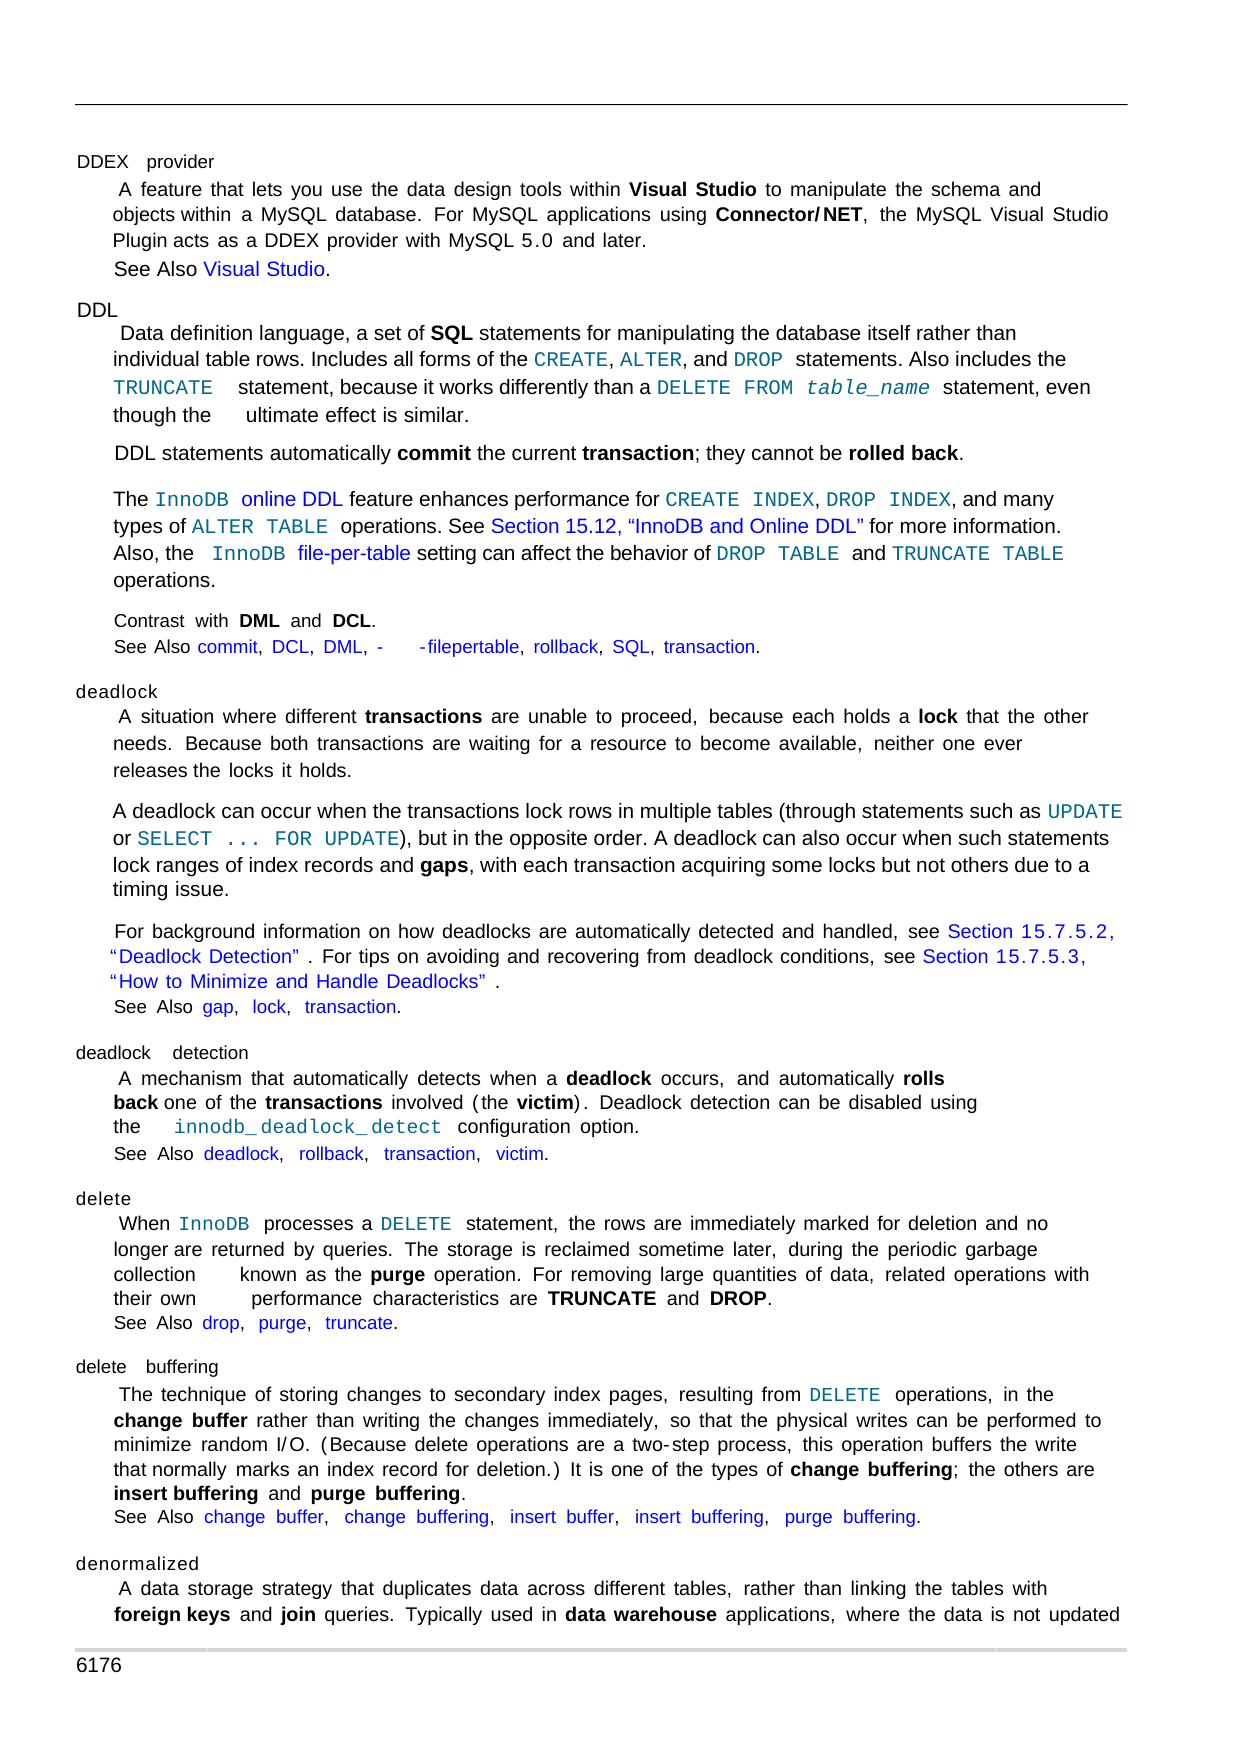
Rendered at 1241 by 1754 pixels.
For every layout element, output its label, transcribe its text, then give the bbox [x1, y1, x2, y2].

text Data definition language, a set of SQL statements for manipulating the database itself rather than individual table rows. Includes all forms of the CREATE, ALTER, and DROP statements. Also includes the TRUNCATE statement, because it works differently than a DELETE FROM table_name statement, even though the ultimate effect is similar. [113, 321, 1107, 426]
text For background information on how deadlocks are automatically detected and handled, see Section 15.7.5.2, “Deadlock Detection” . For tips on avoiding and recovering from deadlock conditions, see Section 15.7.5.3, “How to Minimize and Handle Deadlocks” . [110, 919, 1117, 993]
text delete [76, 1185, 1128, 1212]
text deadlock detection [76, 1040, 1128, 1066]
text A deadlock can occur when the transactions lock rows in multiple tables (through statements such as UPDATE or SELECT ... FOR UPDATE), but in the opposite order. A deadlock can also occur when such statements lock ranges of index records and gaps, with each transaction acquiring some locks but not others due to a timing issue. [112, 799, 1123, 901]
text When InnoDB processes a DELETE statement, the rows are immediately marked for deletion and no longer are returned by queries. The storage is reclaimed sometime later, during the periodic garbage collection known as the purge operation. For removing large quantities of data, related operations with their own performance characteristics are TRUNCATE and DROP. [113, 1212, 1111, 1310]
text See Also Visual Studio. [113, 257, 1128, 281]
text See Also drop, purge, truncate. [113, 1312, 1128, 1338]
text See Also commit, DCL, DML, - -filepertable, rollback, SQL, transaction. [113, 634, 1128, 661]
text See Also deadlock, rollback, transaction, victim. [113, 1141, 1128, 1168]
text DDL statements automatically commit the current transaction; they cannot be rolled back. [114, 441, 1128, 471]
text delete buffering [76, 1356, 1128, 1382]
text DDEX provider [77, 151, 1128, 178]
text The InnoDB online DDL feature enhances performance for CREATE INDEX, DROP INDEX, and many types of ALTER TABLE operations. See Section 15.12, “InnoDB and Online DDL” for more information. Also, the InnoDB file-per-table setting can affect the behavior of DROP TABLE and TRUNCATE TABLE operations. [113, 487, 1109, 591]
text A mechanism that automatically detects when a deadlock occurs, and automatically rolls back one of the transactions involved (the victim). Deadlock detection can be disabled using the innodb_deadlock_detect configuration option. [113, 1067, 998, 1139]
text denormalized [76, 1550, 1128, 1577]
text See Also gap, lock, transaction. [113, 996, 1128, 1022]
text DDL [77, 303, 1128, 321]
text A data storage strategy that duplicates data across different tables, rather than linking the tables with foreign keys and join queries. Typically used in data warehouse applications, where the data is not updated [114, 1577, 1122, 1626]
text A feature that lets you use the data design tools within Visual Studio to manipulate the schema and objects within a MySQL database. For MySQL applications using Connector/NET, the MySQL Visual Studio Plugin acts as a DDEX provider with MySQL 5.0 and later. [112, 178, 1112, 251]
text A situation where different transactions are unable to proceed, because each holds a lock that the other needs. Because both transactions are waiting for a resource to become available, neither one ever releases the locks it holds. [113, 705, 1105, 781]
text The technique of storing changes to secondary index pages, resulting from DELETE operations, in the change buffer rather than writing the changes immediately, so that the physical writes can be performed to minimize random I/O. (Because delete operations are a two-step process, this operation buffers the write that normally marks an index record for deletion.) It is one of the types of change buffering; the others are insert buffering and purge buffering. [113, 1382, 1118, 1505]
text deadlock [76, 679, 1128, 705]
picture [75, 1648, 1128, 1652]
text See Also change buffer, change buffering, insert buffer, insert buffering, purge buffering. [113, 1507, 1128, 1533]
text Contrast with DML and DCL. [113, 608, 1128, 634]
